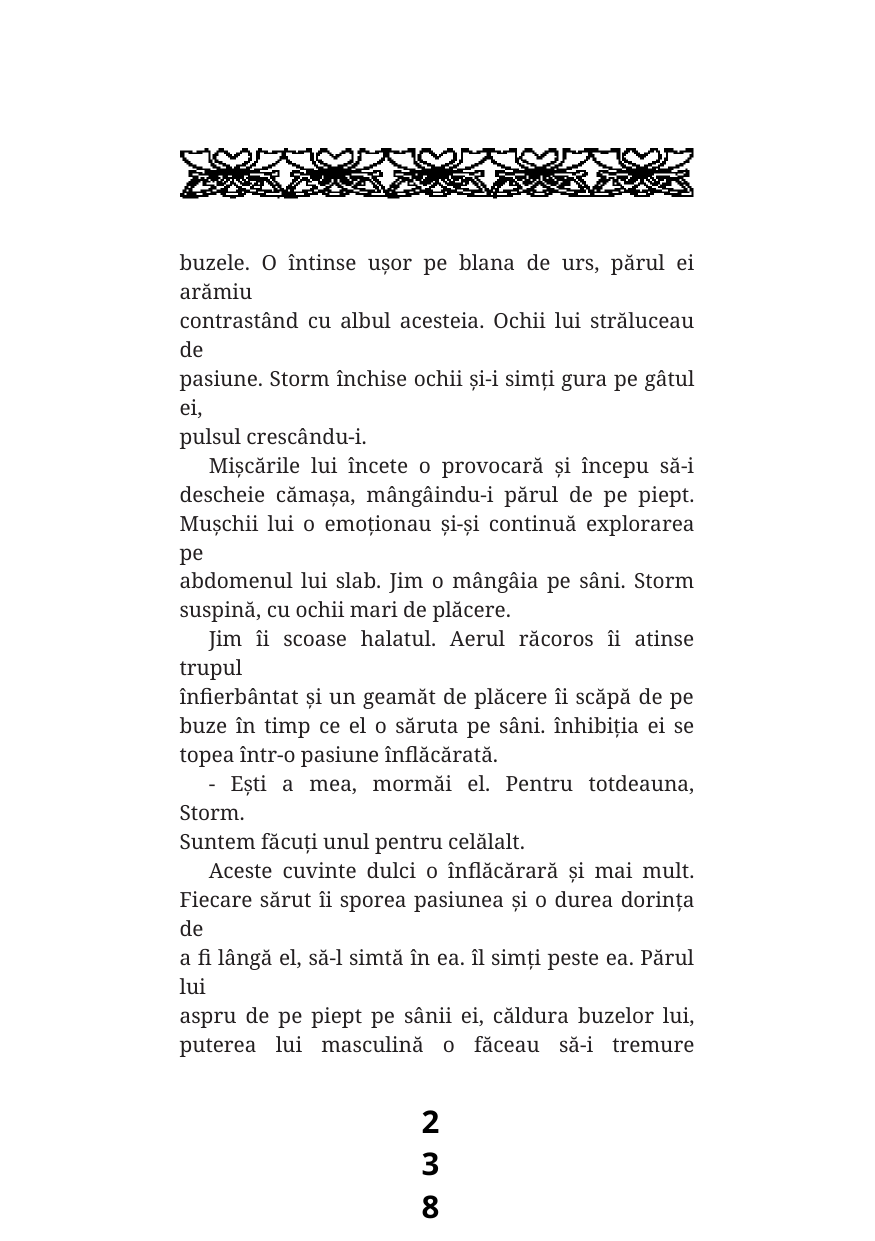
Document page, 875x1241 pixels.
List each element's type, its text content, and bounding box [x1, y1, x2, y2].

text Jim îi scoase halatul. Aerul răcoros îi atinse trupul înfierbântat şi un geamăt de plăcere îi scăpă de pe buze în timp ce el o săruta pe sâni. înhibiţia ei se topea într-o pasiune înflăcărată. [179, 624, 695, 768]
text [179, 855, 695, 1058]
text Mişcările lui încete o provocară şi începu să-i descheie cămaşa, mângâindu-i părul de pe piept. Muşchii lui o emoţionau şi-şi continuă explorarea pe abdomenul lui slab. Jim o mângâia pe sâni. Storm suspină, cu ochii mari de plăcere. [179, 450, 695, 624]
text - Eşti a mea, mormăi el. Pentru totdeauna, Storm. Suntem făcuţi unul pentru celălalt. [179, 768, 695, 855]
text buzele. O întinse uşor pe blana de urs, părul ei arămiu contrastând cu albul acesteia. Ochii lui străluceau de pasiune. Storm închise ochii şi-i simţi gura pe gâtul ei, pulsul crescându-i. [179, 247, 695, 450]
picture [180, 148, 694, 199]
